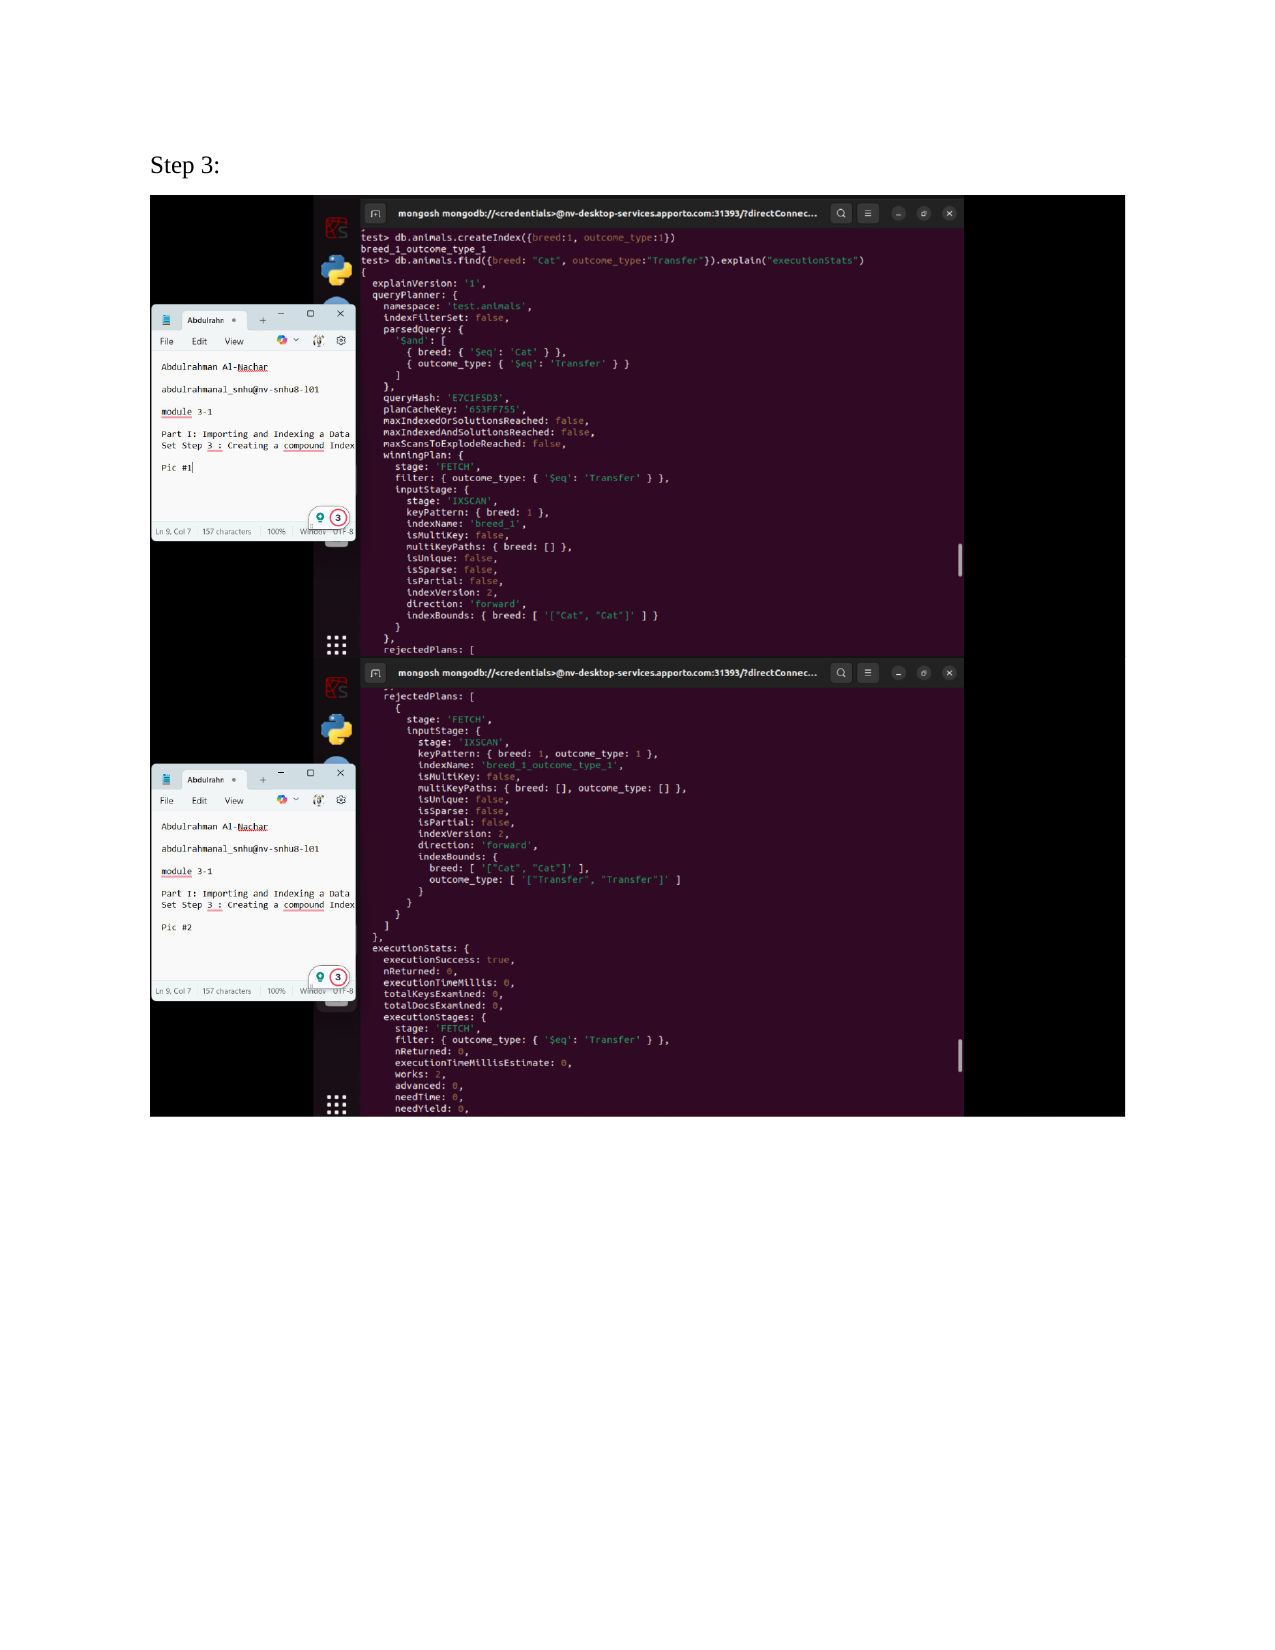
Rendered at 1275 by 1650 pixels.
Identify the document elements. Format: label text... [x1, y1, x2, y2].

text Step 3: [150, 150, 1125, 179]
picture [150, 195, 1125, 1117]
